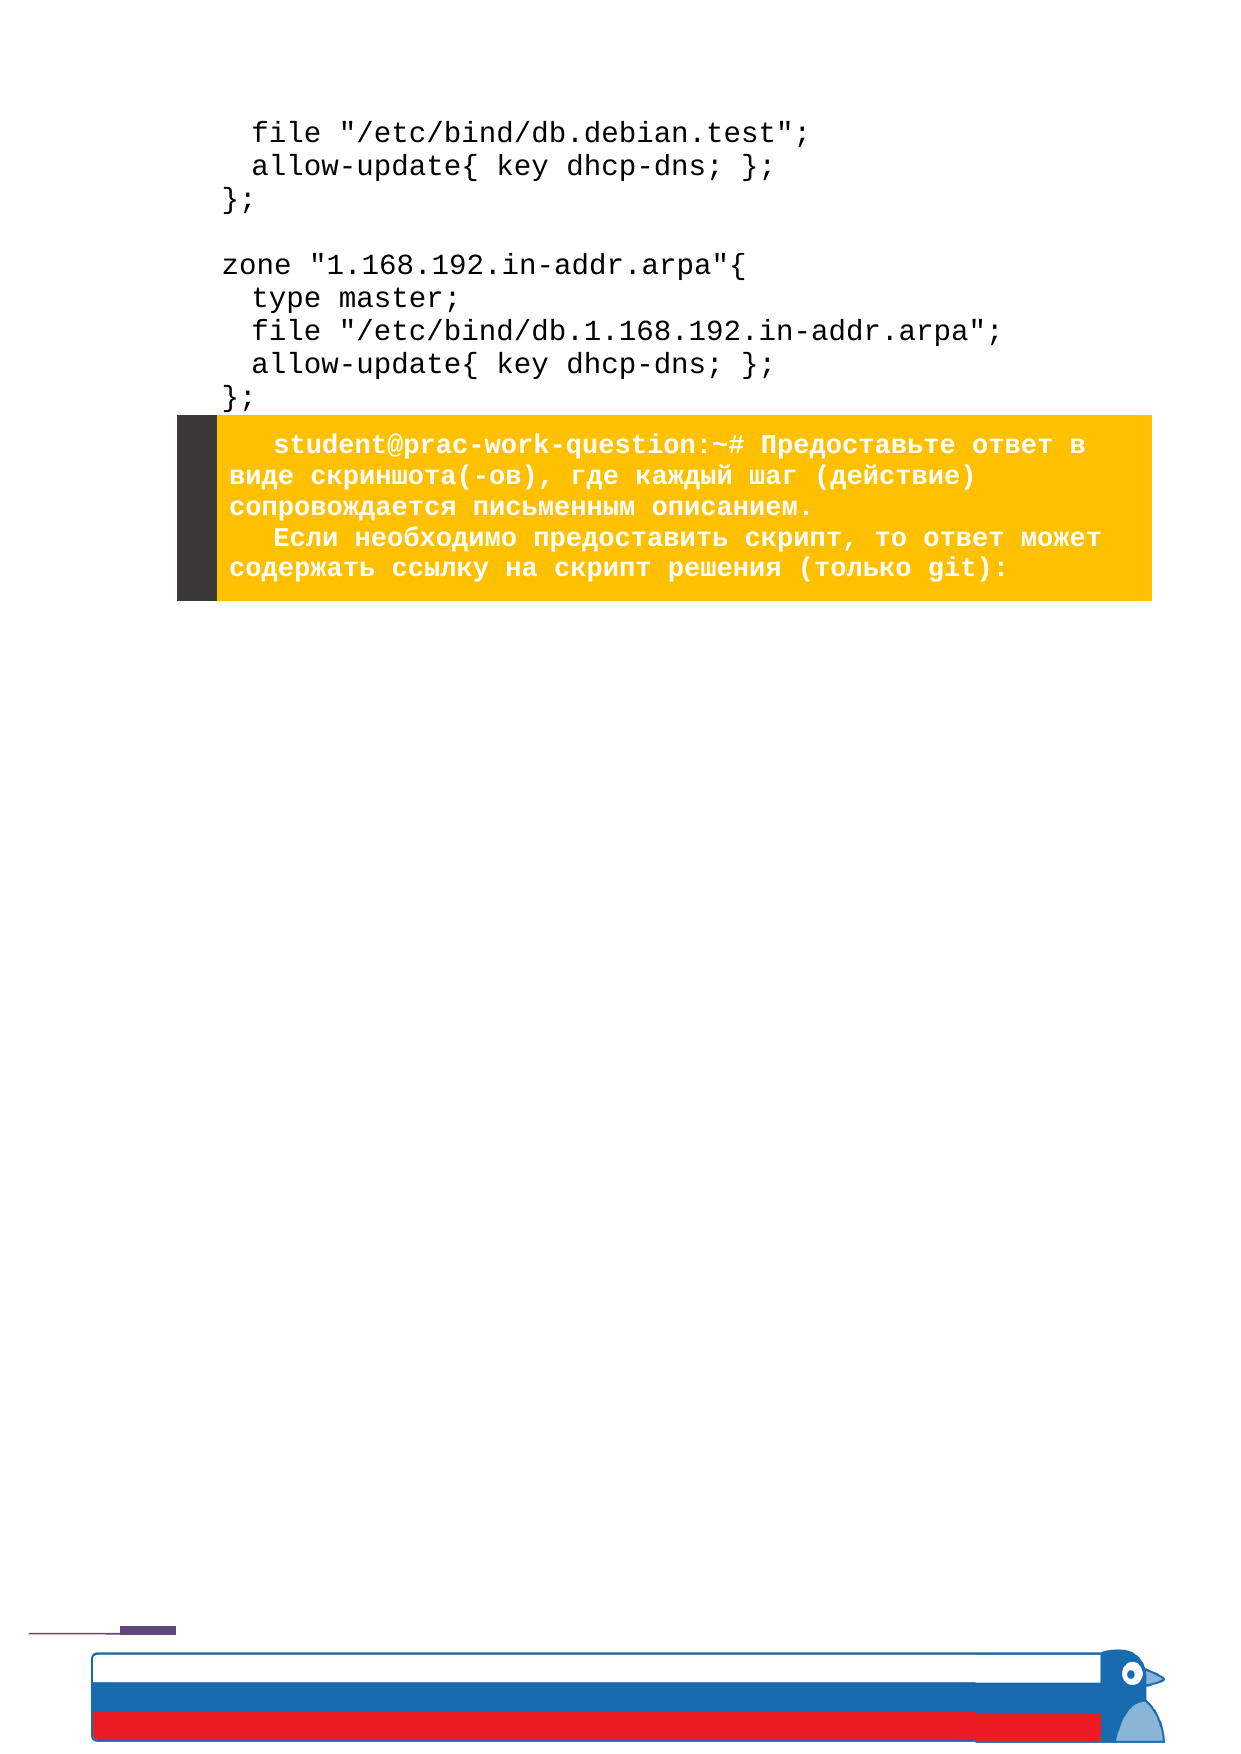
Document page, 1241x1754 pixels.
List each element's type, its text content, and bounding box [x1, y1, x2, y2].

text file "/etc/bind/db.debian.test"; [177, 118, 1152, 151]
text file "/etc/bind/db.1.168.192.in-addr.arpa"; [177, 316, 1152, 349]
text type master; [177, 283, 1152, 316]
text allow-update{ key dhcp-dns; }; [177, 349, 1152, 382]
text allow-update{ key dhcp-dns; }; [177, 151, 1152, 184]
table_header student@prac-work-question:~# Предоставьте ответ в виде скриншота(-ов), где каждый шаг (действие) сопровождается письменным описанием. Если необходимо предоставить скрипт, то ответ может содержать ссылку на скрипт решения (только git): [218, 415, 1152, 601]
table_header [177, 415, 217, 601]
text }; [177, 382, 1152, 415]
text }; [177, 184, 1152, 217]
picture [88, 1648, 1167, 1745]
text zone "1.168.192.in-addr.arpa"{ [177, 250, 1152, 283]
